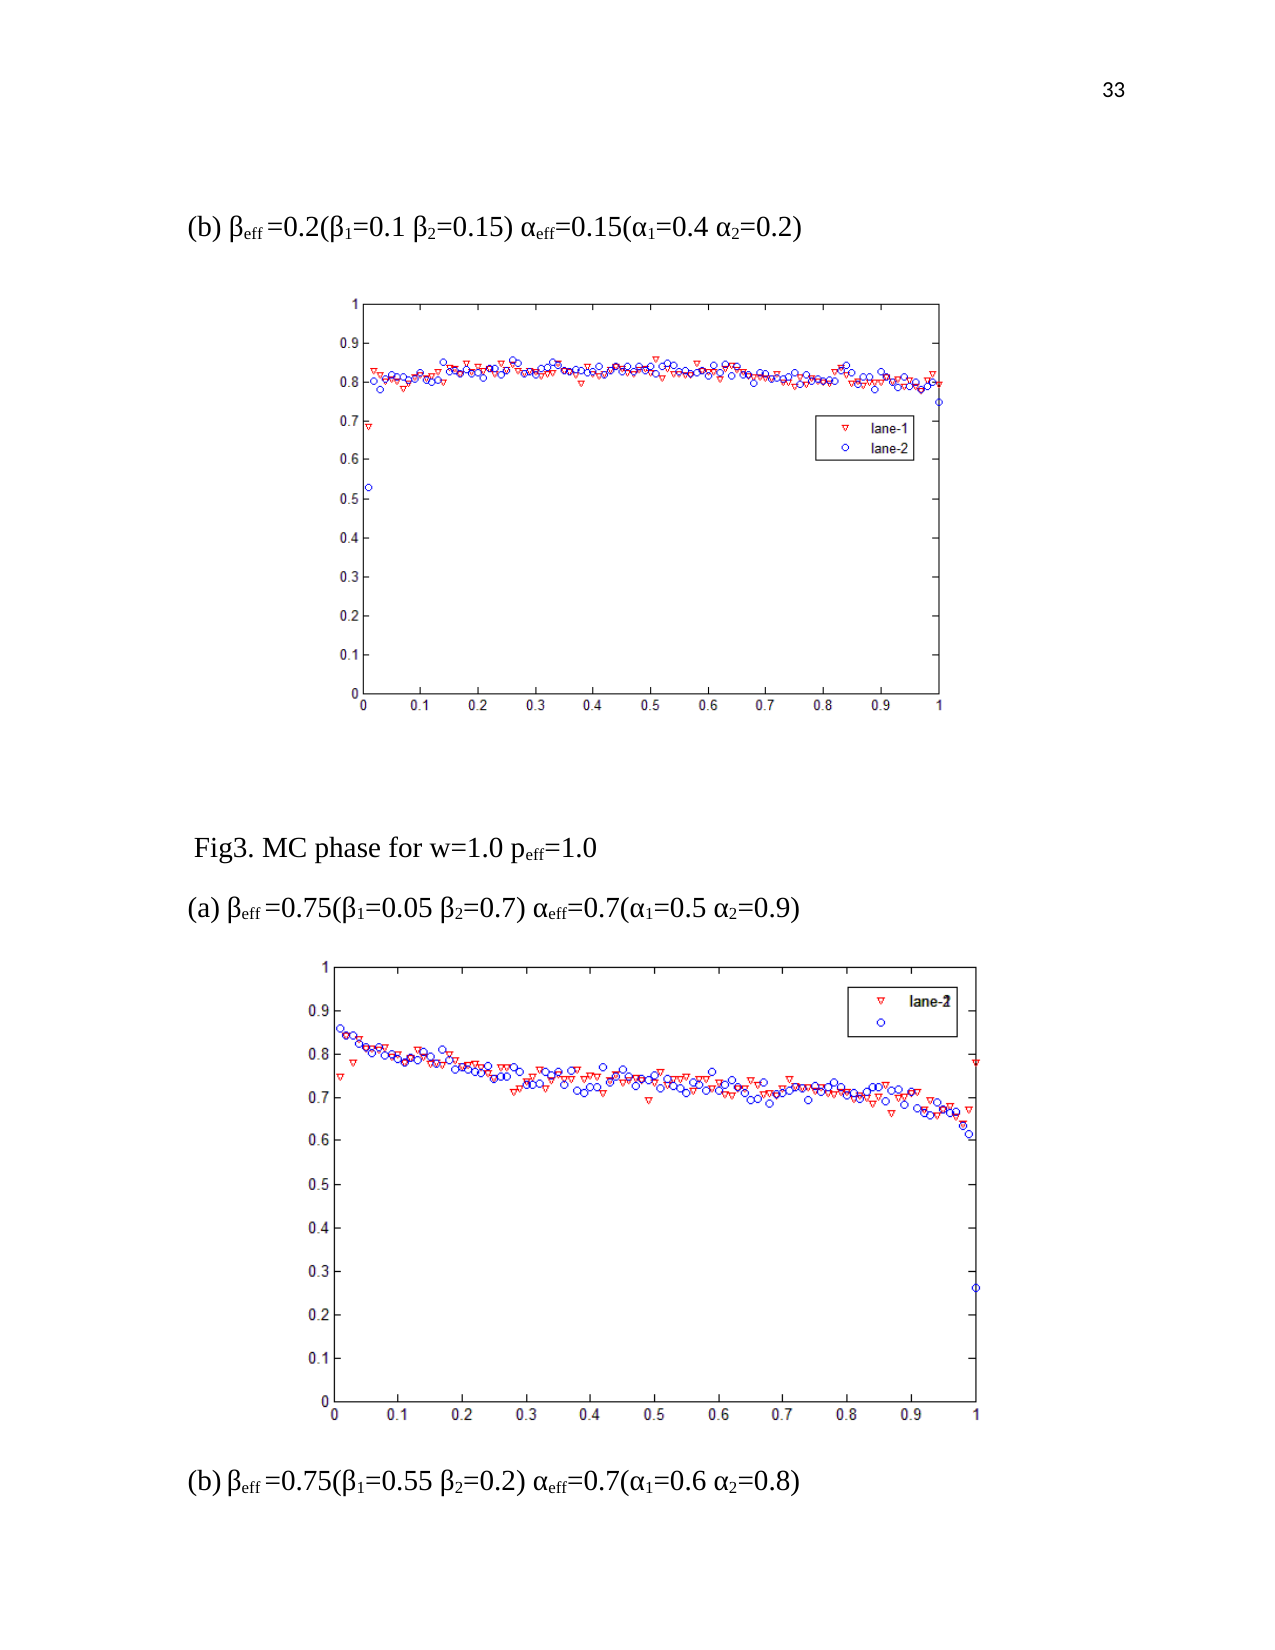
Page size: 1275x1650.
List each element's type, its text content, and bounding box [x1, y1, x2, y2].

text Fig3. MC phase for w=1.0 peff=1.0 [150, 830, 1125, 864]
picture [226, 927, 1054, 1460]
list βeff =0.75(β1=0.55 β2=0.2) αeff=0.7(α1=0.6 α2=0.8) [187, 1463, 1125, 1497]
picture [266, 268, 1009, 746]
text (b) βeff =0.2(β1=0.1 β2=0.15) αeff=0.15(α1=0.4 α2=0.2) [187, 209, 1125, 243]
